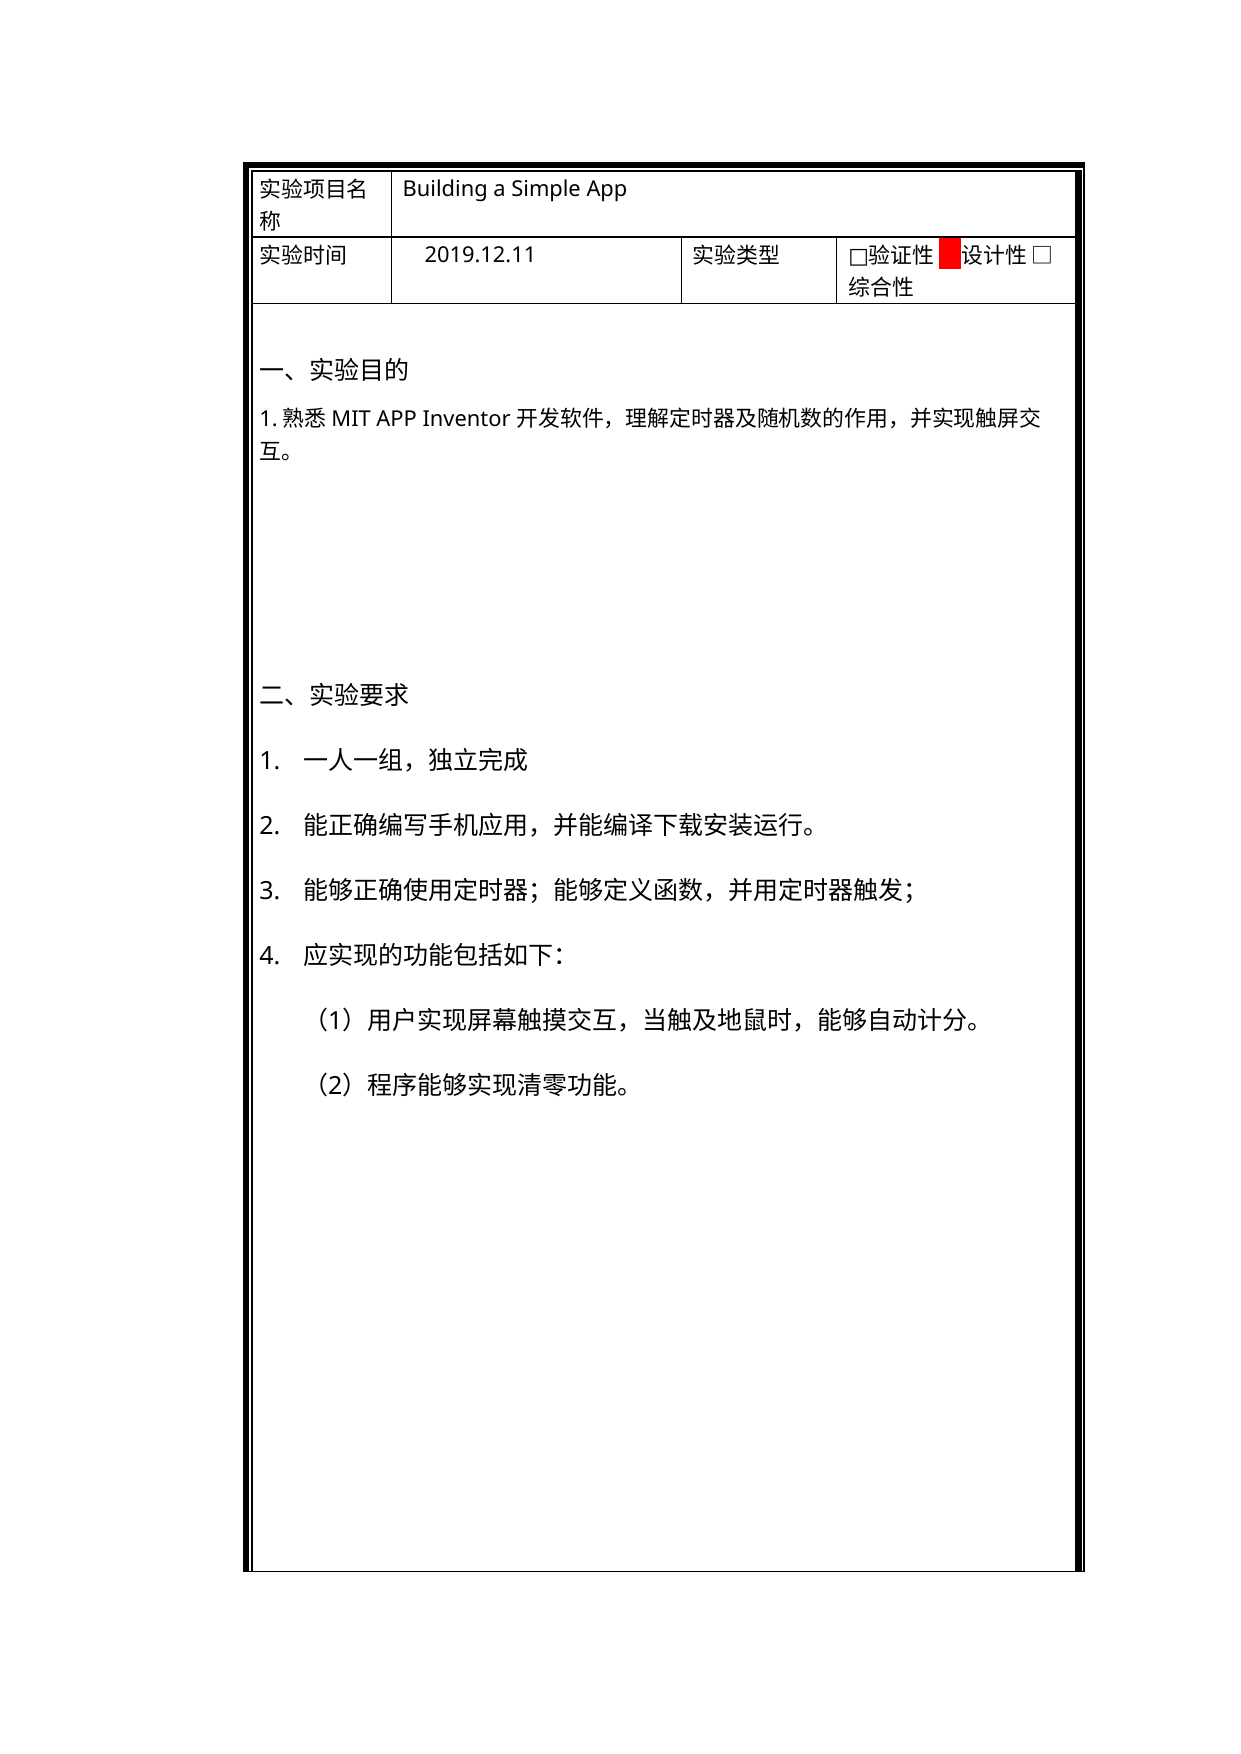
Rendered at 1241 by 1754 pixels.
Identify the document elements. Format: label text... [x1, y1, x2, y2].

table_cell 2019.12.11 [392, 238, 681, 302]
table_header Building a Simple App [392, 172, 1075, 236]
table_cell □验证性 □设计性 □综合性 [837, 238, 1075, 302]
table_cell 实验时间 [253, 238, 391, 302]
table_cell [253, 304, 1075, 1571]
table_cell 实验类型 [682, 238, 836, 302]
table_header 实验项目名称 [253, 172, 391, 236]
